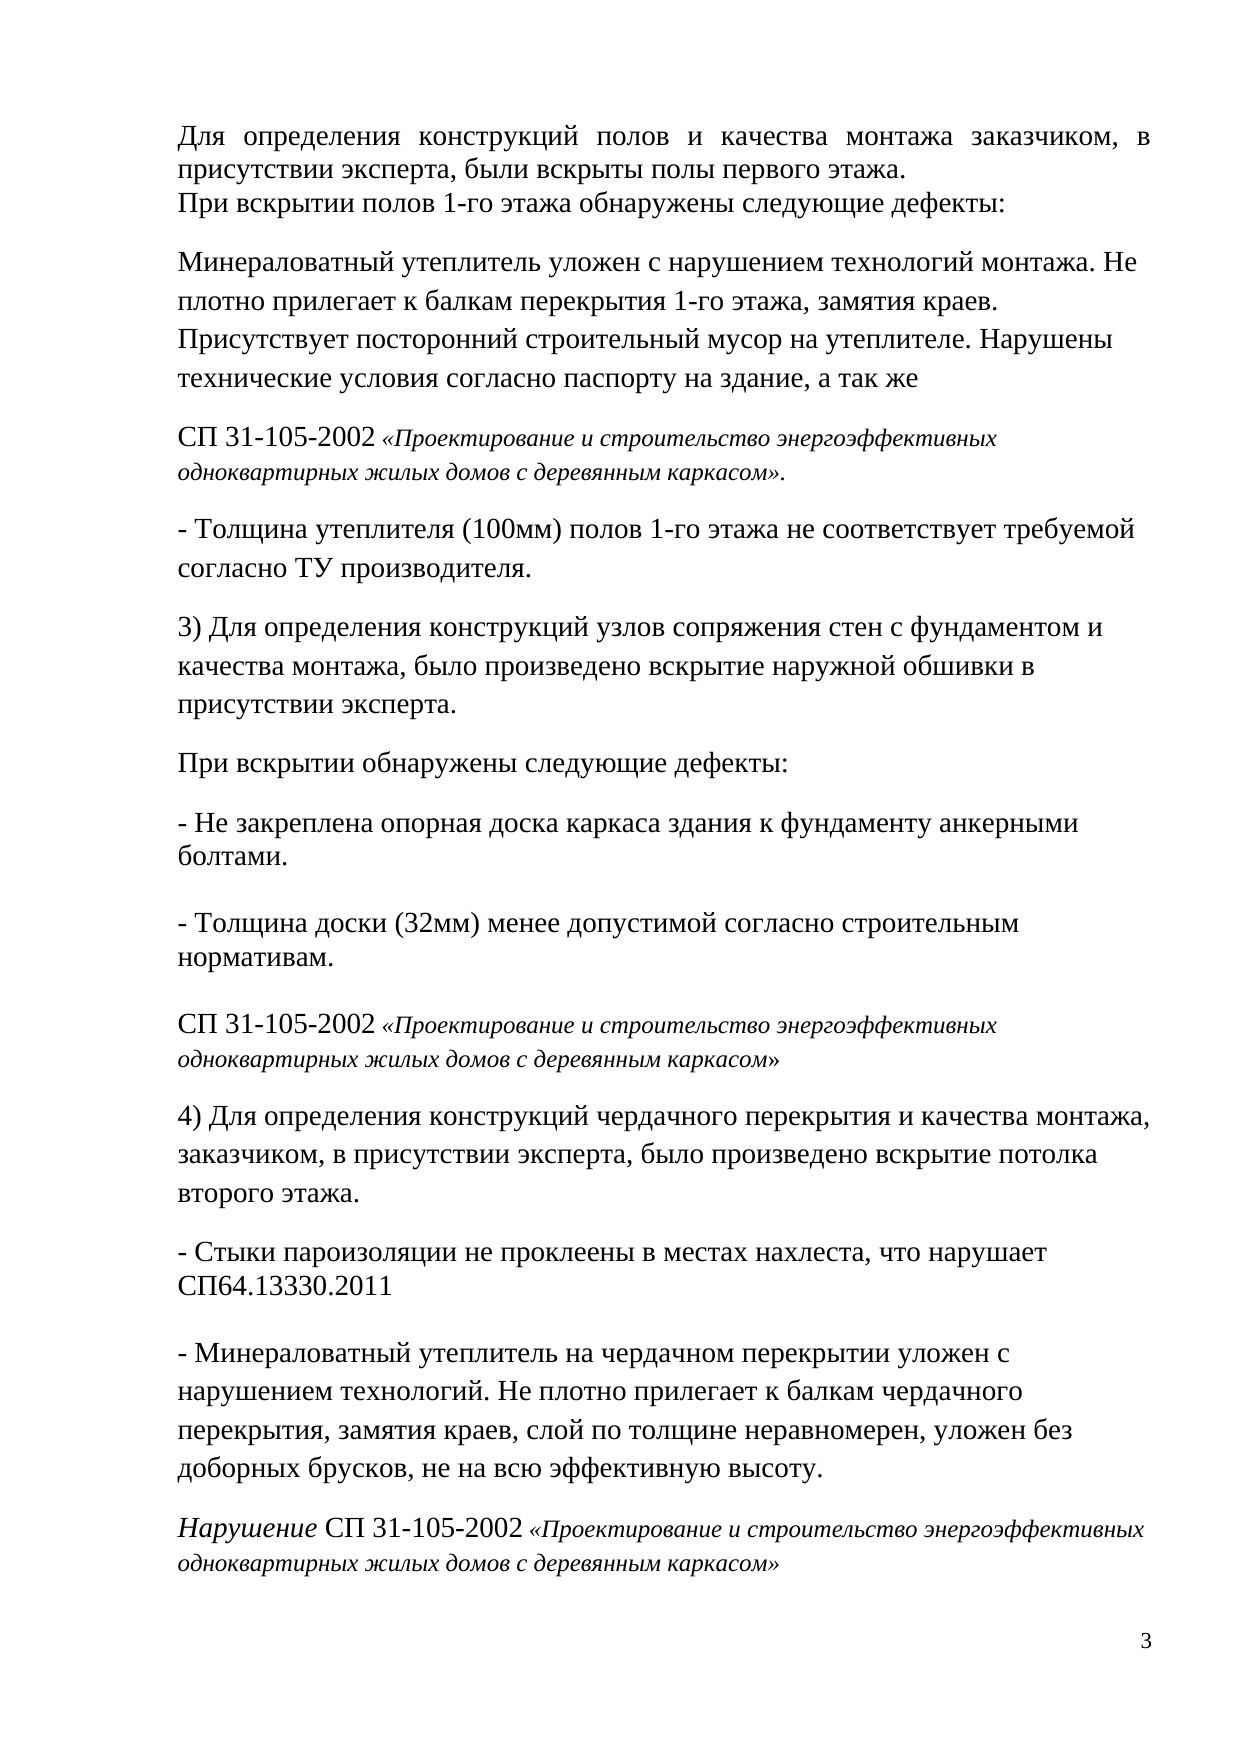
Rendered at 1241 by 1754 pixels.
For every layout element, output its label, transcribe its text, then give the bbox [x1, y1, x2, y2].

text - Толщина доски (32мм) менее допустимой согласно строительным нормативам. [177, 906, 1152, 973]
text - Стыки пароизоляции не проклеены в местах нахлеста, что нарушает СП64.13330.2011 [177, 1234, 1152, 1301]
text Минераловатный утеплитель уложен с нарушением технологий монтажа. Не плотно прилегает к балкам перекрытия 1-го этажа, замятия краев. Присутствует посторонний строительный мусор на утеплителе. Нарушены технические условия согласно паспорту на здание, а так же [177, 244, 1152, 394]
text 3) Для определения конструкций узлов сопряжения стен с фундаментом и качества монтажа, было произведено вскрытие наружной обшивки в присутствии эксперта. [177, 609, 1152, 720]
text Нарушение СП 31-105-2002 «Проектирование и строительство энергоэффективных одноквартирных жилых домов с деревянным каркасом» [177, 1510, 1152, 1577]
text СП 31-105-2002 «Проектирование и строительство энергоэффективных одноквартирных жилых домов с деревянным каркасом». [177, 419, 1152, 486]
text - Толщина утеплителя (100мм) полов 1-го этажа не соответствует требуемой согласно ТУ производителя. [177, 511, 1152, 583]
text - Не закреплена опорная доска каркаса здания к фундаменту анкерными болтами. [177, 805, 1152, 872]
text 4) Для определения конструкций чердачного перекрытия и качества монтажа, заказчиком, в присутствии эксперта, было произведено вскрытие потолка второго этажа. [177, 1098, 1152, 1208]
text - Минераловатный утеплитель на чердачном перекрытии уложен с нарушением технологий. Не плотно прилегает к балкам чердачного перекрытия, замятия краев, слой по толщине неравномерен, уложен без доборных брусков, не на всю эффективную высоту. [177, 1335, 1152, 1484]
text При вскрытии полов 1-го этажа обнаружены следующие дефекты: [177, 185, 1152, 219]
text Для определения конструкций полов и качества монтажа заказчиком, в присутствии эксперта, были вскрыты полы первого этажа. [177, 118, 1152, 185]
text СП 31-105-2002 «Проектирование и строительство энергоэффективных одноквартирных жилых домов с деревянным каркасом» [177, 1006, 1152, 1073]
text При вскрытии обнаружены следующие дефекты: [177, 746, 1152, 779]
